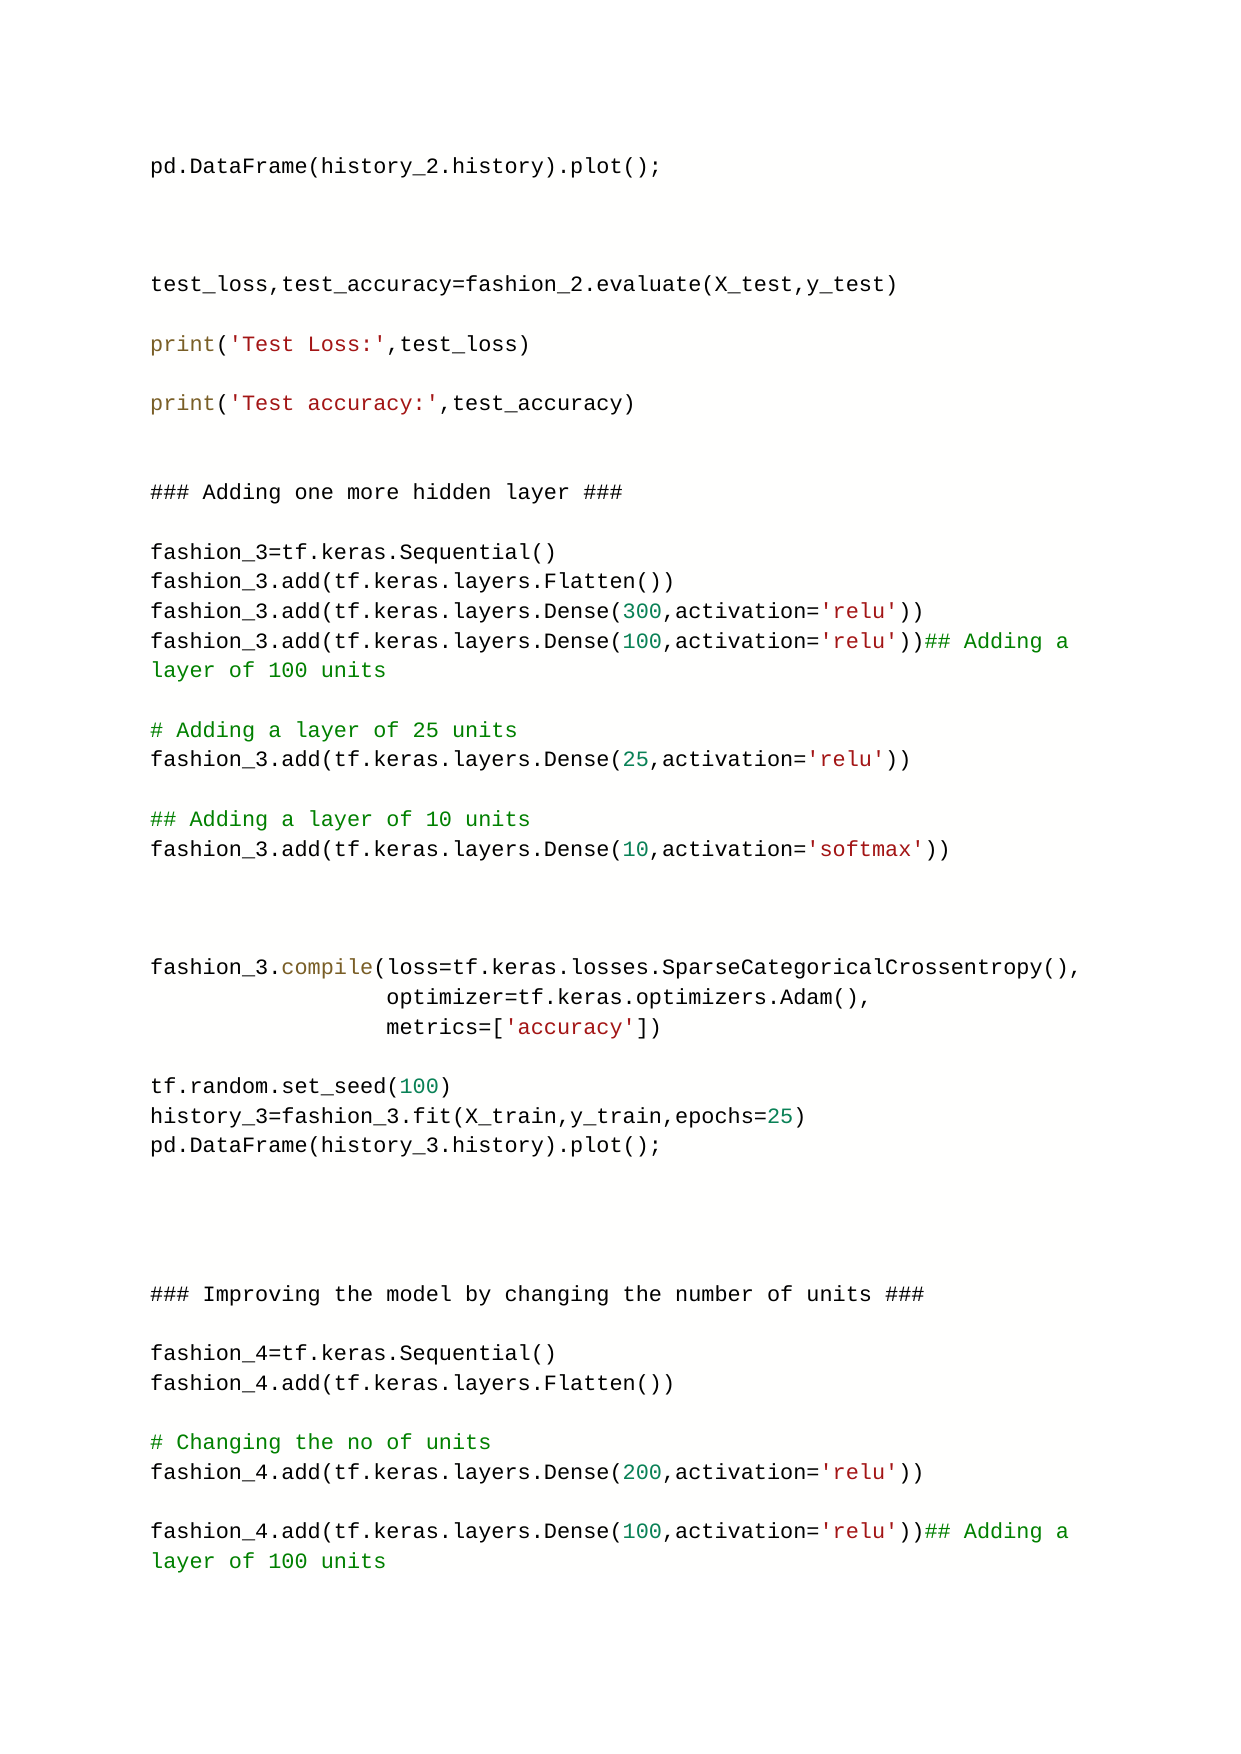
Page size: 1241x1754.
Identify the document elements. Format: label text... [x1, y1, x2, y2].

text tf.random.set_seed(100) [150, 1070, 1090, 1100]
text fashion_3.add(tf.keras.layers.Flatten()) [150, 566, 1090, 595]
text pd.DataFrame(history_3.history).plot(); [150, 1130, 1090, 1159]
text fashion_4.add(tf.keras.layers.Dense(200,activation='relu')) [150, 1456, 1090, 1486]
text fashion_4=tf.keras.Sequential() [150, 1337, 1090, 1367]
text print('Test accuracy:',test_accuracy) [150, 387, 1090, 417]
text test_loss,test_accuracy=fashion_2.evaluate(X_test,y_test) [150, 269, 1090, 298]
text fashion_3.add(tf.keras.layers.Dense(300,activation='relu')) [150, 595, 1090, 625]
text pd.DataFrame(history_2.history).plot(); [150, 150, 1090, 180]
text fashion_4.add(tf.keras.layers.Flatten()) [150, 1367, 1090, 1397]
text fashion_3=tf.keras.Sequential() [150, 536, 1090, 566]
text metrics=['accuracy']) [150, 1011, 1090, 1041]
text ### Improving the model by changing the number of units ### [150, 1278, 1090, 1308]
text fashion_3.compile(loss=tf.keras.losses.SparseCategoricalCrossentropy(), [150, 952, 1090, 981]
text optimizer=tf.keras.optimizers.Adam(), [150, 981, 1090, 1011]
text # Changing the no of units [150, 1427, 1090, 1456]
text ### Adding one more hidden layer ### [150, 477, 1090, 506]
text fashion_3.add(tf.keras.layers.Dense(25,activation='relu')) [150, 744, 1090, 773]
text fashion_4.add(tf.keras.layers.Dense(100,activation='relu'))## Adding a layer of 100 units [150, 1516, 1090, 1575]
text print('Test Loss:',test_loss) [150, 328, 1090, 358]
text fashion_3.add(tf.keras.layers.Dense(10,activation='softmax')) [150, 833, 1090, 862]
text fashion_3.add(tf.keras.layers.Dense(100,activation='relu'))## Adding a layer of 100 units [150, 625, 1090, 684]
text # Adding a layer of 25 units [150, 714, 1090, 744]
text history_3=fashion_3.fit(X_train,y_train,epochs=25) [150, 1100, 1090, 1130]
text ## Adding a layer of 10 units [150, 803, 1090, 833]
